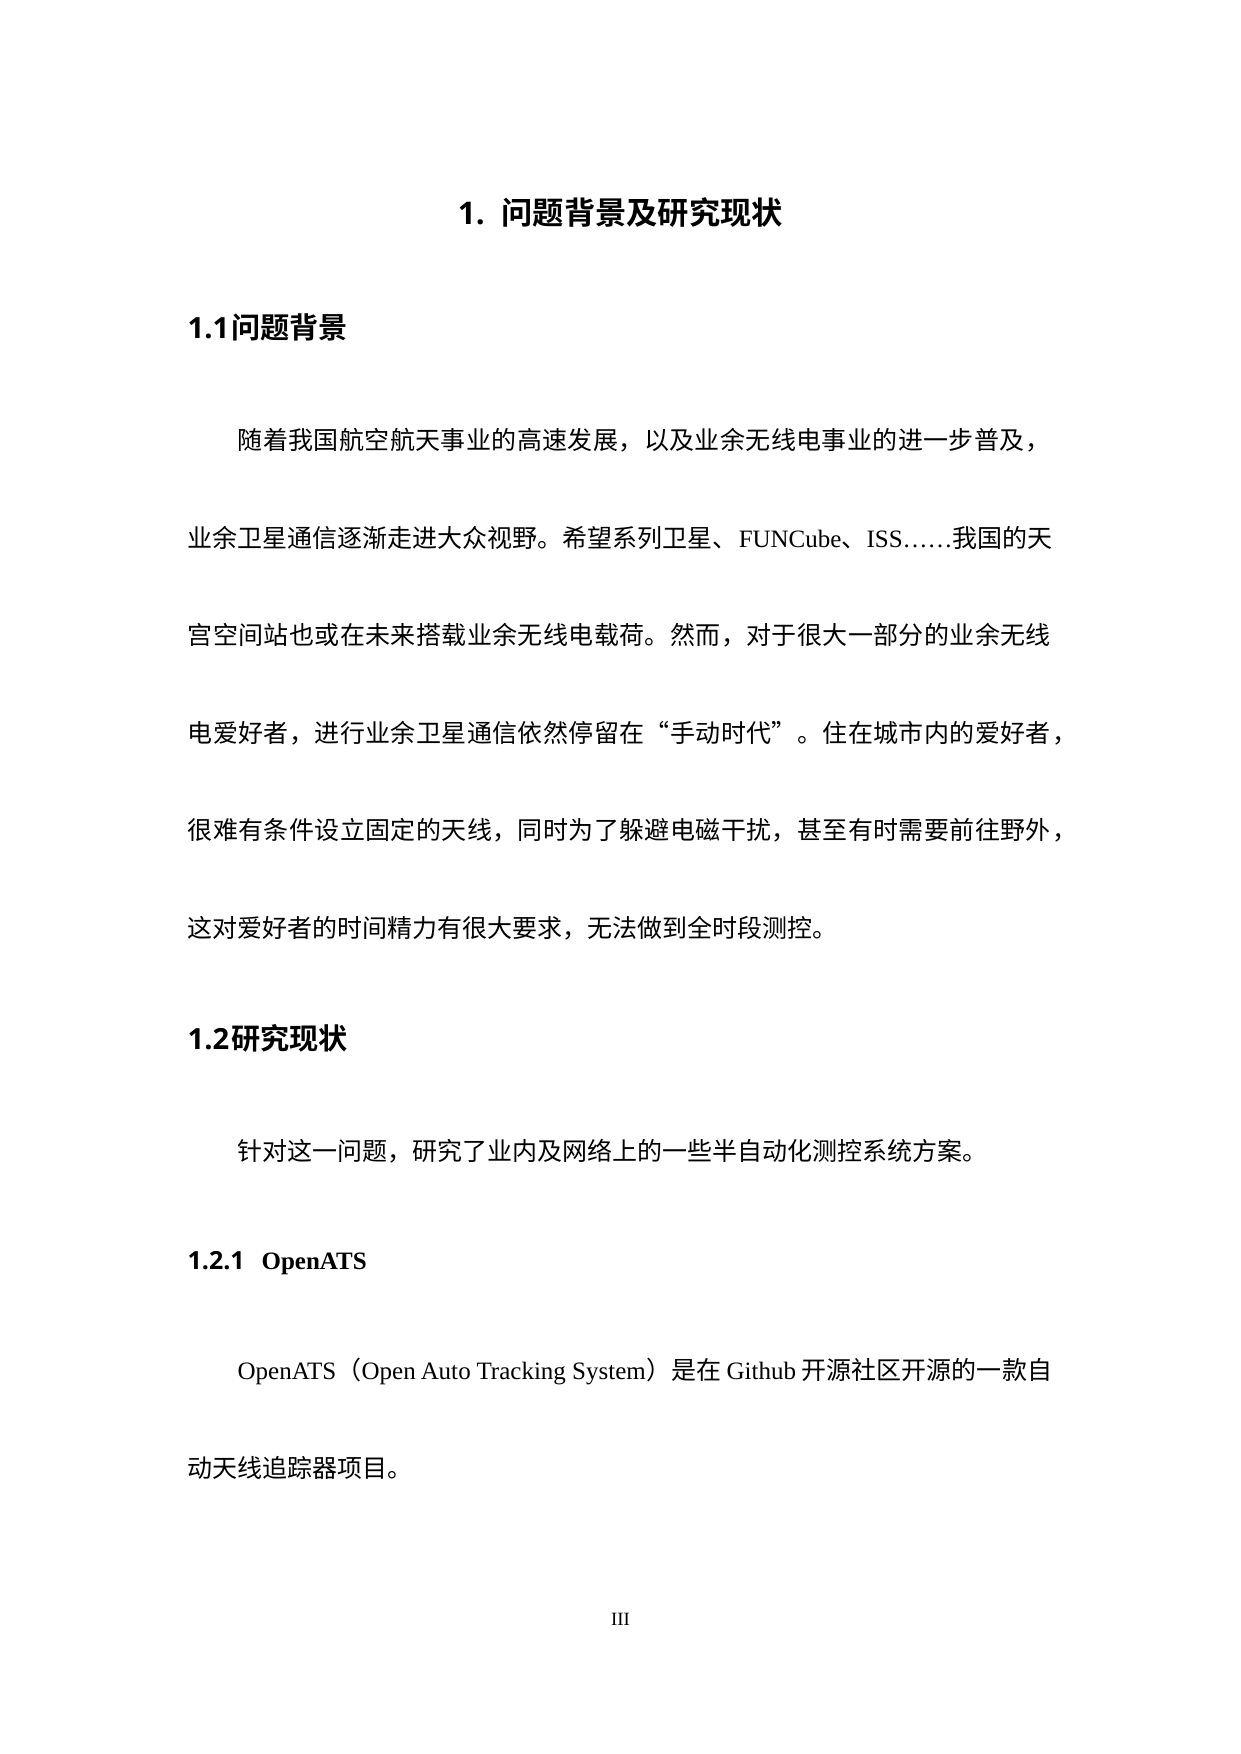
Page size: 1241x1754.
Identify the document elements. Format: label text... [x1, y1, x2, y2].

subtitle 问题背景 [187, 293, 1053, 358]
text OpenATS（Open Auto Tracking System）是在Github开源社区开源的一款自动天线追踪器项目。 [187, 1336, 1053, 1499]
text 随着我国航空航天事业的高速发展，以及业余无线电事业的进一步普及，业余卫星通信逐渐走进大众视野。希望系列卫星、FUNCube、ISS……我国的天宫空间站也或在未来搭载业余无线电载荷。然而，对于很大一部分的业余无线电爱好者，进行业余卫星通信依然停留在“手动时代”。住在城市内的爱好者，很难有条件设立固定的天线，同时为了躲避电磁干扰，甚至有时需要前往野外，这对爱好者的时间精力有很大要求，无法做到全时段测控。 [187, 406, 1053, 959]
subtitle 问题背景及研究现状 [187, 178, 1053, 243]
subtitle OpenATS [187, 1227, 1053, 1292]
subtitle 研究现状 [187, 1004, 1053, 1069]
text 针对这一问题，研究了业内及网络上的一些半自动化测控系统方案。 [187, 1117, 1053, 1182]
